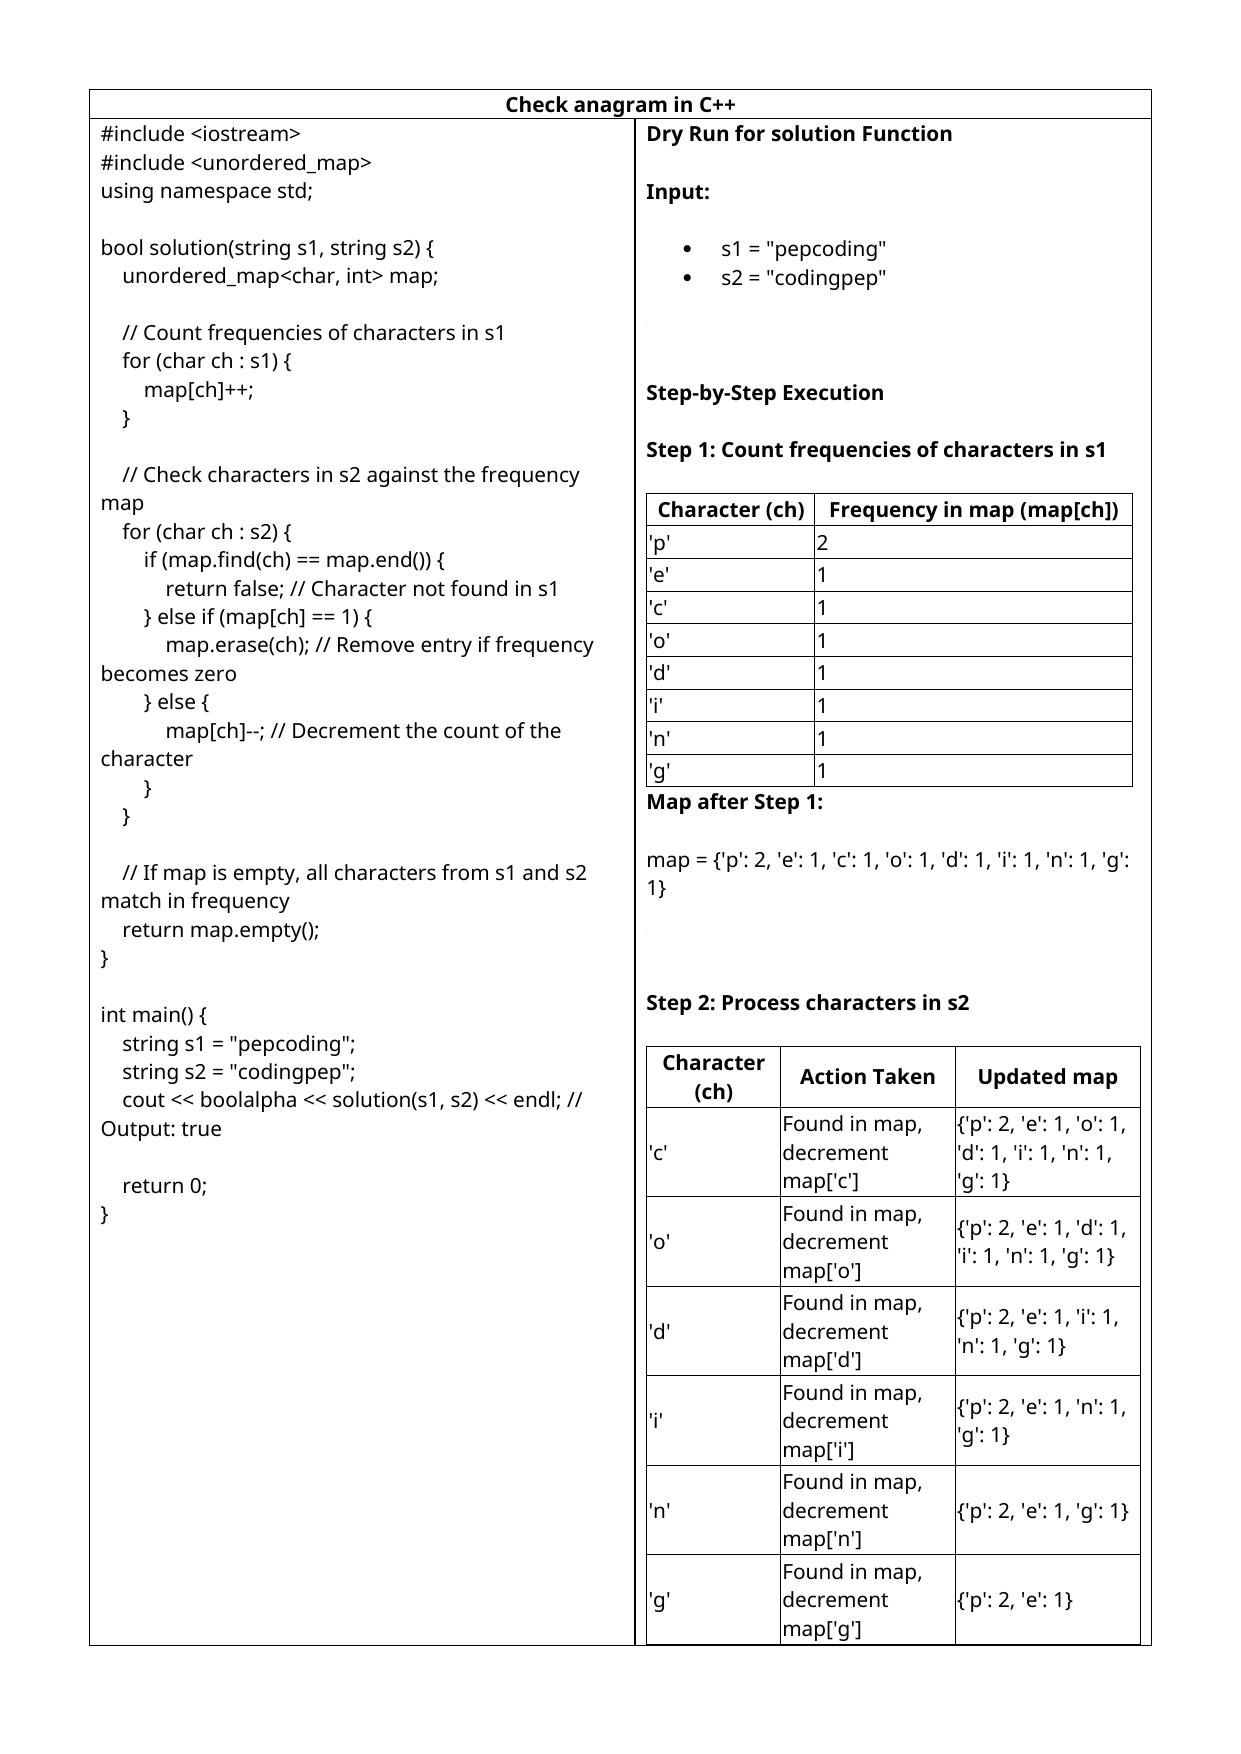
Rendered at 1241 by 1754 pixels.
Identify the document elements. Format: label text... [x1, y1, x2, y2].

table_header Check anagram in C++ [90, 90, 1151, 118]
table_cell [636, 119, 1151, 1645]
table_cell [90, 119, 634, 1645]
